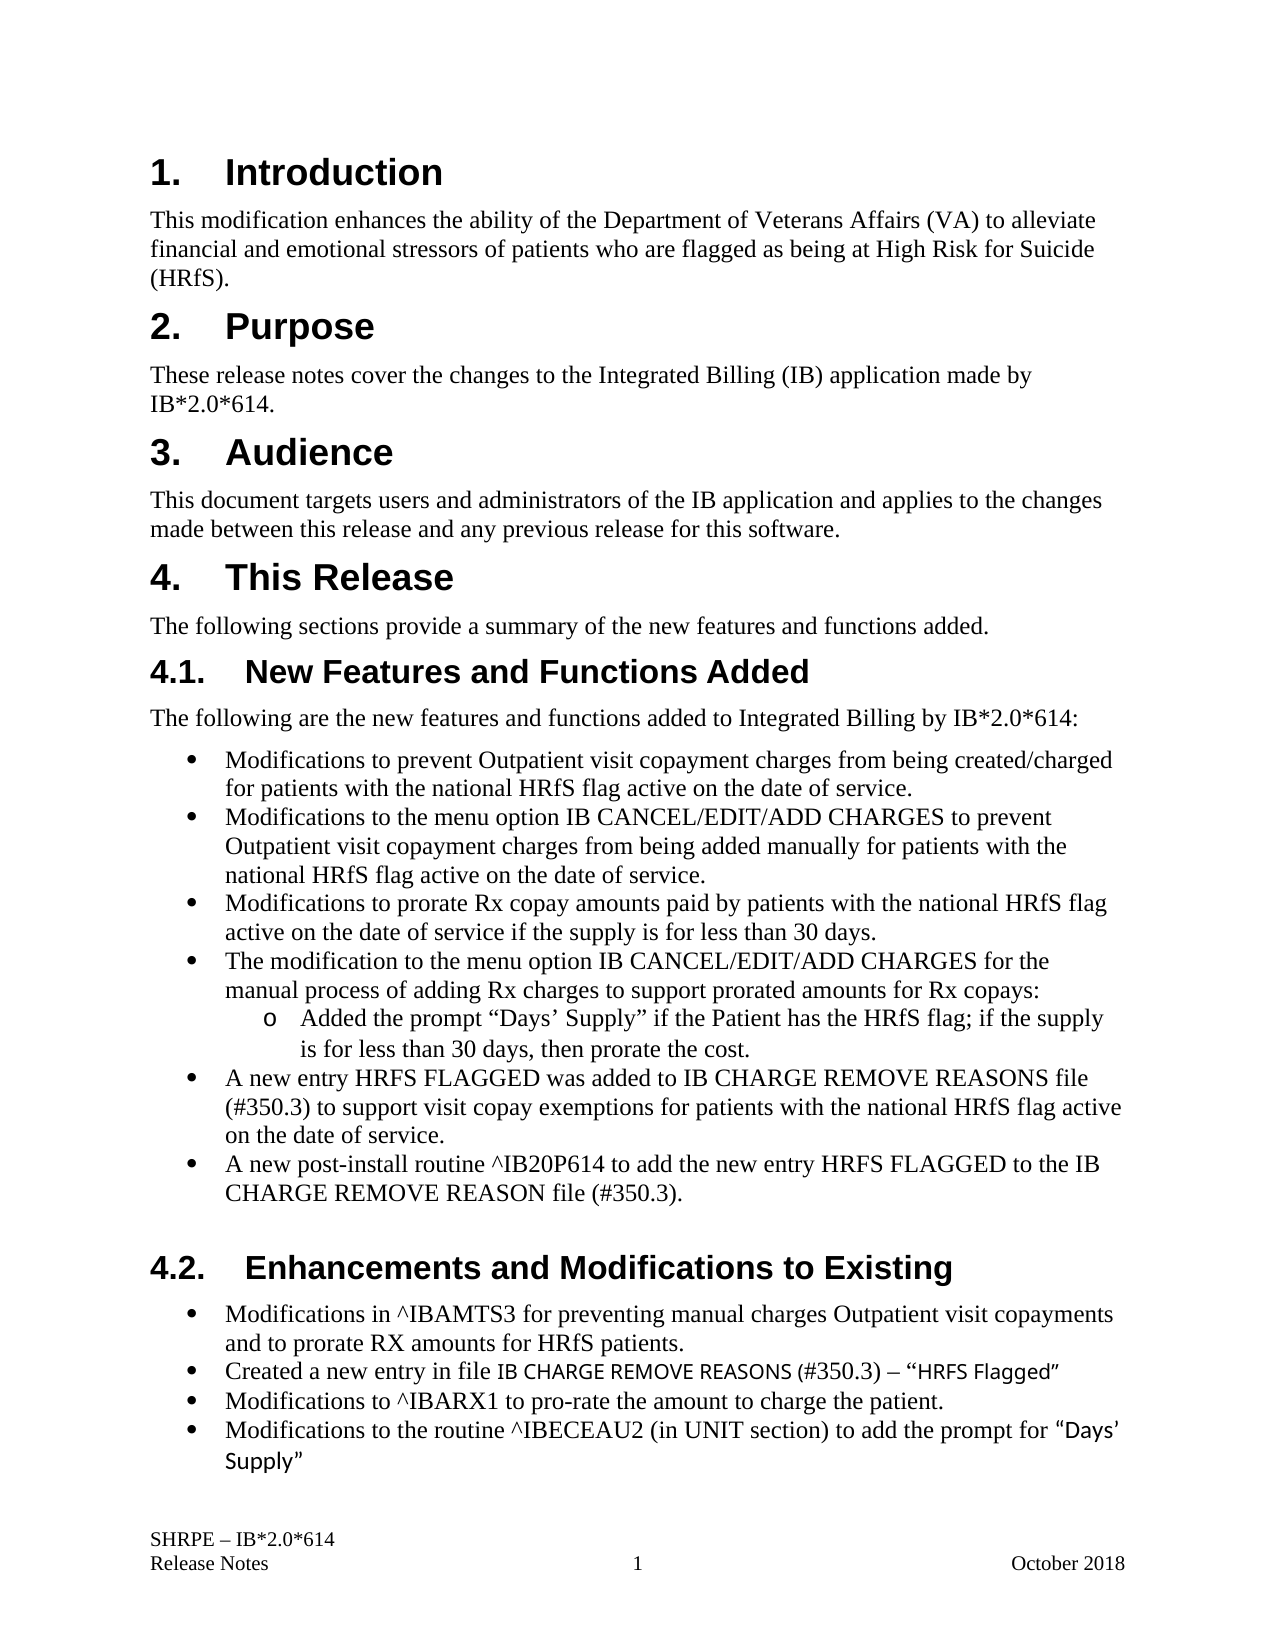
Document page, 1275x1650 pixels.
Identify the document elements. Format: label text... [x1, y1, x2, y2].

subtitle New Features and Functions Added [150, 652, 1125, 691]
list Modifications in ^IBAMTS3 for preventing manual charges Outpatient visit copayments and to prorate RX amounts for HRfS patients. [187, 1299, 1125, 1356]
subtitle Enhancements and Modifications to Existing [150, 1248, 1125, 1286]
list Added the prompt “Days’ Supply” if the Patient has the HRfS flag; if the supply is for less than 30 days, then prorate the cost. [262, 1003, 1125, 1063]
list Modifications to the routine ^IBECEAU2 (in UNIT section) to add the prompt for “Days’ Supply” [187, 1415, 1125, 1476]
text This document targets users and administrators of the IB application and applies to the changes made between this release and any previous release for this software. [150, 486, 1125, 543]
list Modifications to the menu option IB CANCEL/EDIT/ADD CHARGES to prevent Outpatient visit copayment charges from being added manually for patients with the national HRfS flag active on the date of service. [187, 802, 1125, 888]
list A new post-install routine ^IB20P614 to add the new entry HRFS FLAGGED to the IB CHARGE REMOVE REASON file (#350.3). [187, 1149, 1125, 1207]
list Created a new entry in file IB CHARGE REMOVE REASONS (#350.3) – “HRFS Flagged” [187, 1356, 1125, 1386]
subtitle This Release [150, 556, 1125, 599]
subtitle Audience [150, 430, 1125, 473]
text The following sections provide a summary of the new features and functions added. [150, 611, 1125, 640]
list Modifications to prorate Rx copay amounts paid by patients with the national HRfS flag active on the date of service if the supply is for less than 30 days. [187, 888, 1125, 946]
list A new entry HRFS FLAGGED was added to IB CHARGE REMOVE REASONS file (#350.3) to support visit copay exemptions for patients with the national HRfS flag active on the date of service. [187, 1063, 1125, 1149]
list The modification to the menu option IB CANCEL/EDIT/ADD CHARGES for the manual process of adding Rx charges to support prorated amounts for Rx copays: [187, 946, 1125, 1003]
list Modifications to ^IBARX1 to pro-rate the amount to charge the patient. [187, 1386, 1125, 1415]
text The following are the new features and functions added to Integrated Billing by IB*2.0*614: [150, 703, 1125, 732]
subtitle Introduction [150, 150, 1125, 193]
text This modification enhances the ability of the Department of Veterans Affairs (VA) to alleviate financial and emotional stressors of patients who are flagged as being at High Risk for Suicide (HRfS). [150, 206, 1125, 292]
subtitle Purpose [150, 304, 1125, 347]
list Modifications to prevent Outpatient visit copayment charges from being created/charged for patients with the national HRfS flag active on the date of service. [187, 745, 1125, 802]
text These release notes cover the changes to the Integrated Billing (IB) application made by IB*2.0*614. [150, 360, 1125, 417]
